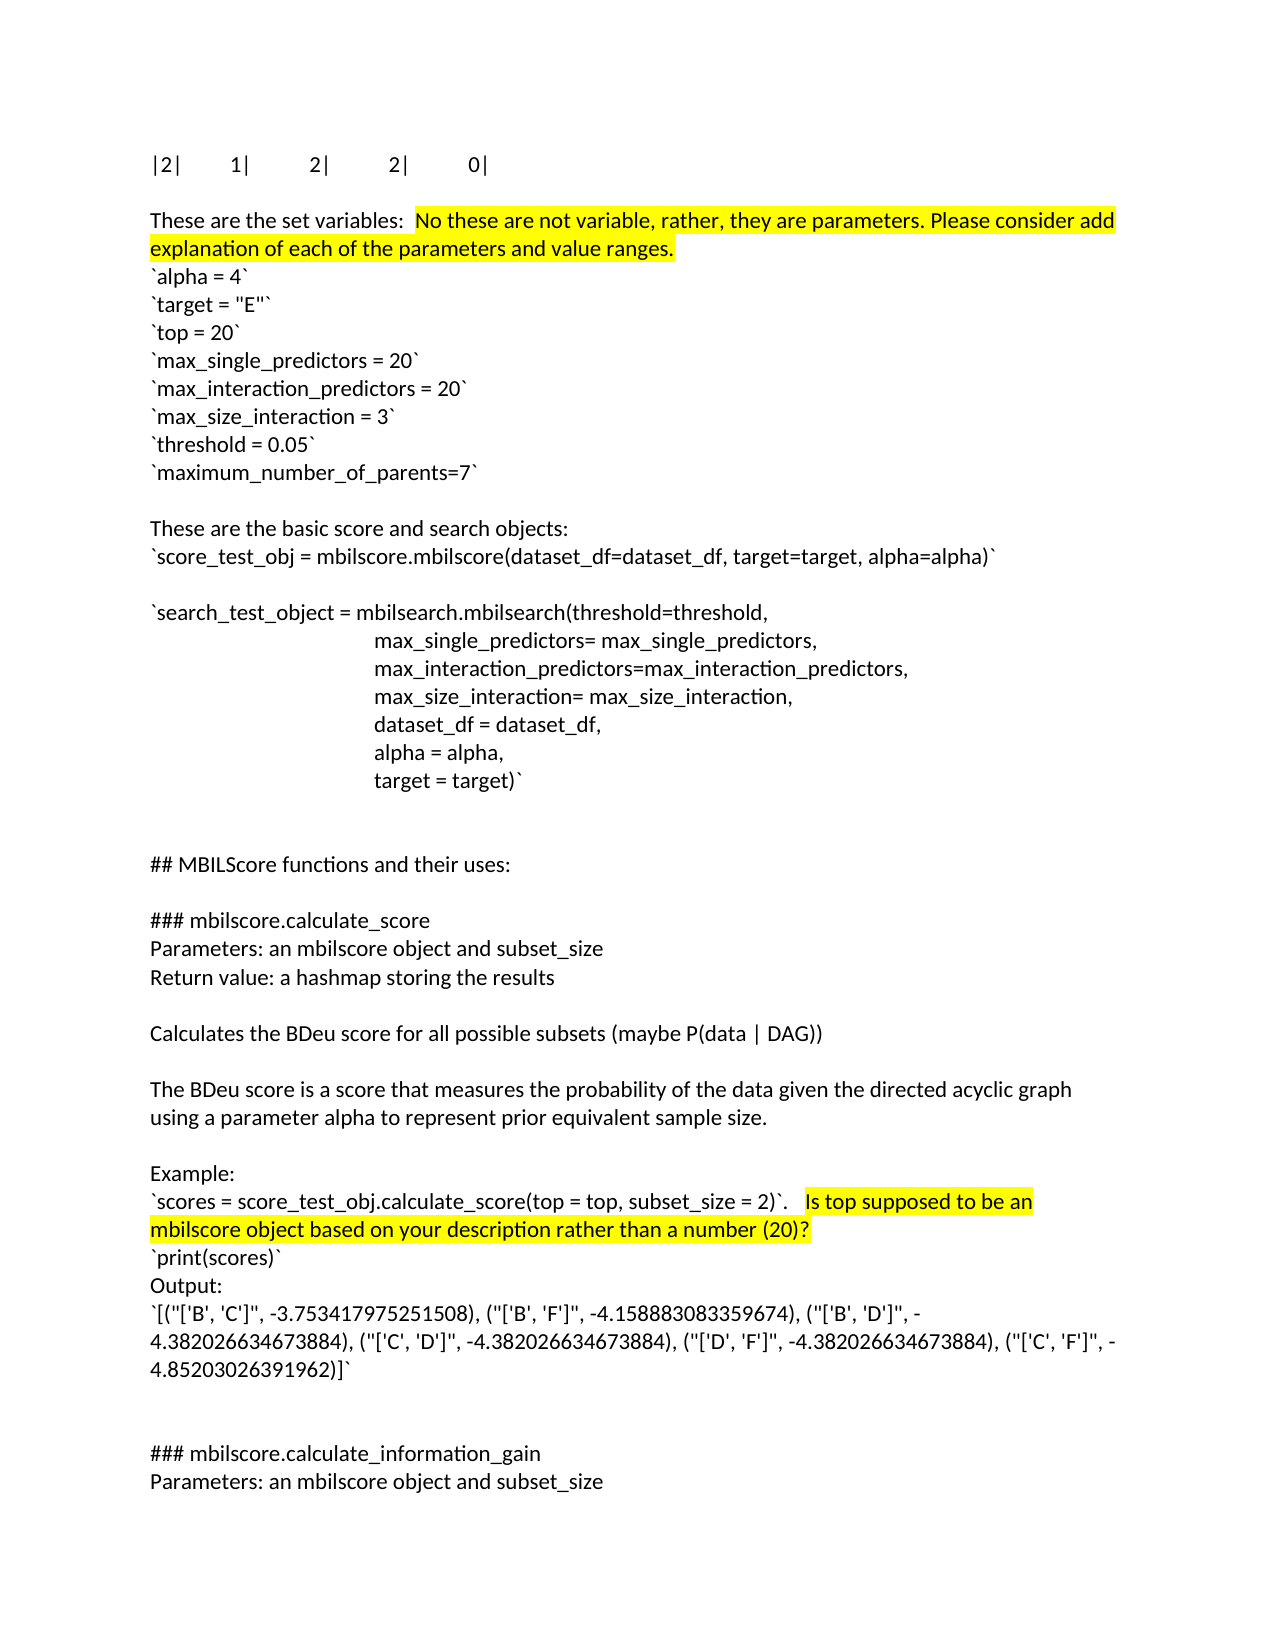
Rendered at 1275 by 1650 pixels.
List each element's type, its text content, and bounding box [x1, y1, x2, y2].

text `scores = score_test_obj.calculate_score(top = top, subset_size = 2)`. Is top supposed to be an mbilscore object based on your description rather than a number (20)? [150, 1187, 805, 1215]
text `score_test_obj = mbilscore.mbilscore(dataset_df=dataset_df, target=target, alpha=alpha)` [150, 542, 1125, 570]
text `[("['B', 'C']", -3.753417975251508), ("['B', 'F']", -4.158883083359674), ("['B', 'D']", -4.382026634673884), ("['C', 'D']", -4.382026634673884), ("['D', 'F']", -4.382026634673884), ("['C', 'F']", -4.85203026391962)]` [150, 1299, 1125, 1383]
text max_single_predictors= max_single_predictors, [150, 626, 1125, 654]
text `target = "E"` [150, 290, 1125, 318]
text Output: [150, 1271, 1125, 1299]
text ## MBILScore functions and their uses: [150, 851, 1125, 878]
text max_size_interaction= max_size_interaction, [150, 682, 1125, 710]
text `search_test_object = mbilsearch.mbilsearch(threshold=threshold, [150, 598, 1125, 626]
text `max_interaction_predictors = 20` [150, 374, 1125, 402]
text ### mbilscore.calculate_information_gain [150, 1439, 1125, 1467]
text dataset_df = dataset_df, [150, 710, 1125, 738]
text `maximum_number_of_parents=7` [150, 458, 1125, 486]
text alpha = alpha, [150, 738, 1125, 766]
text The BDeu score is a score that measures the probability of the data given the directed acyclic graph using a parameter alpha to represent prior equivalent sample size. [150, 1075, 1125, 1131]
text These are the set variables: No these are not variable, rather, they are parameters. Please consider add explanation of each of the parameters and value ranges. [675, 206, 1125, 262]
text `print(scores)` [150, 1243, 1125, 1271]
text These are the basic score and search objects: [150, 514, 1125, 542]
text `threshold = 0.05` [150, 430, 1125, 458]
text target = target)` [150, 766, 1125, 794]
text `alpha = 4` [150, 262, 1125, 290]
text ### mbilscore.calculate_score [150, 907, 1125, 934]
text `scores = score_test_obj.calculate_score(top = top, subset_size = 2)`. Is top supposed to be an mbilscore object based on your description rather than a number (20)? [811, 1187, 1125, 1243]
text Parameters: an mbilscore object and subset_size [150, 1467, 1125, 1495]
text `max_size_interaction = 3` [150, 402, 1125, 430]
text Parameters: an mbilscore object and subset_size [150, 934, 1125, 963]
text Example: [150, 1159, 1125, 1187]
text Return value: a hashmap storing the results [150, 963, 1125, 991]
text Calculates the BDeu score for all possible subsets (maybe P(data | DAG)) [150, 1019, 1125, 1047]
text `top = 20` [150, 318, 1125, 346]
text |2| 1| 2| 2| 0| [150, 150, 1125, 178]
text max_interaction_predictors=max_interaction_predictors, [150, 654, 1125, 682]
text `max_single_predictors = 20` [150, 346, 1125, 374]
